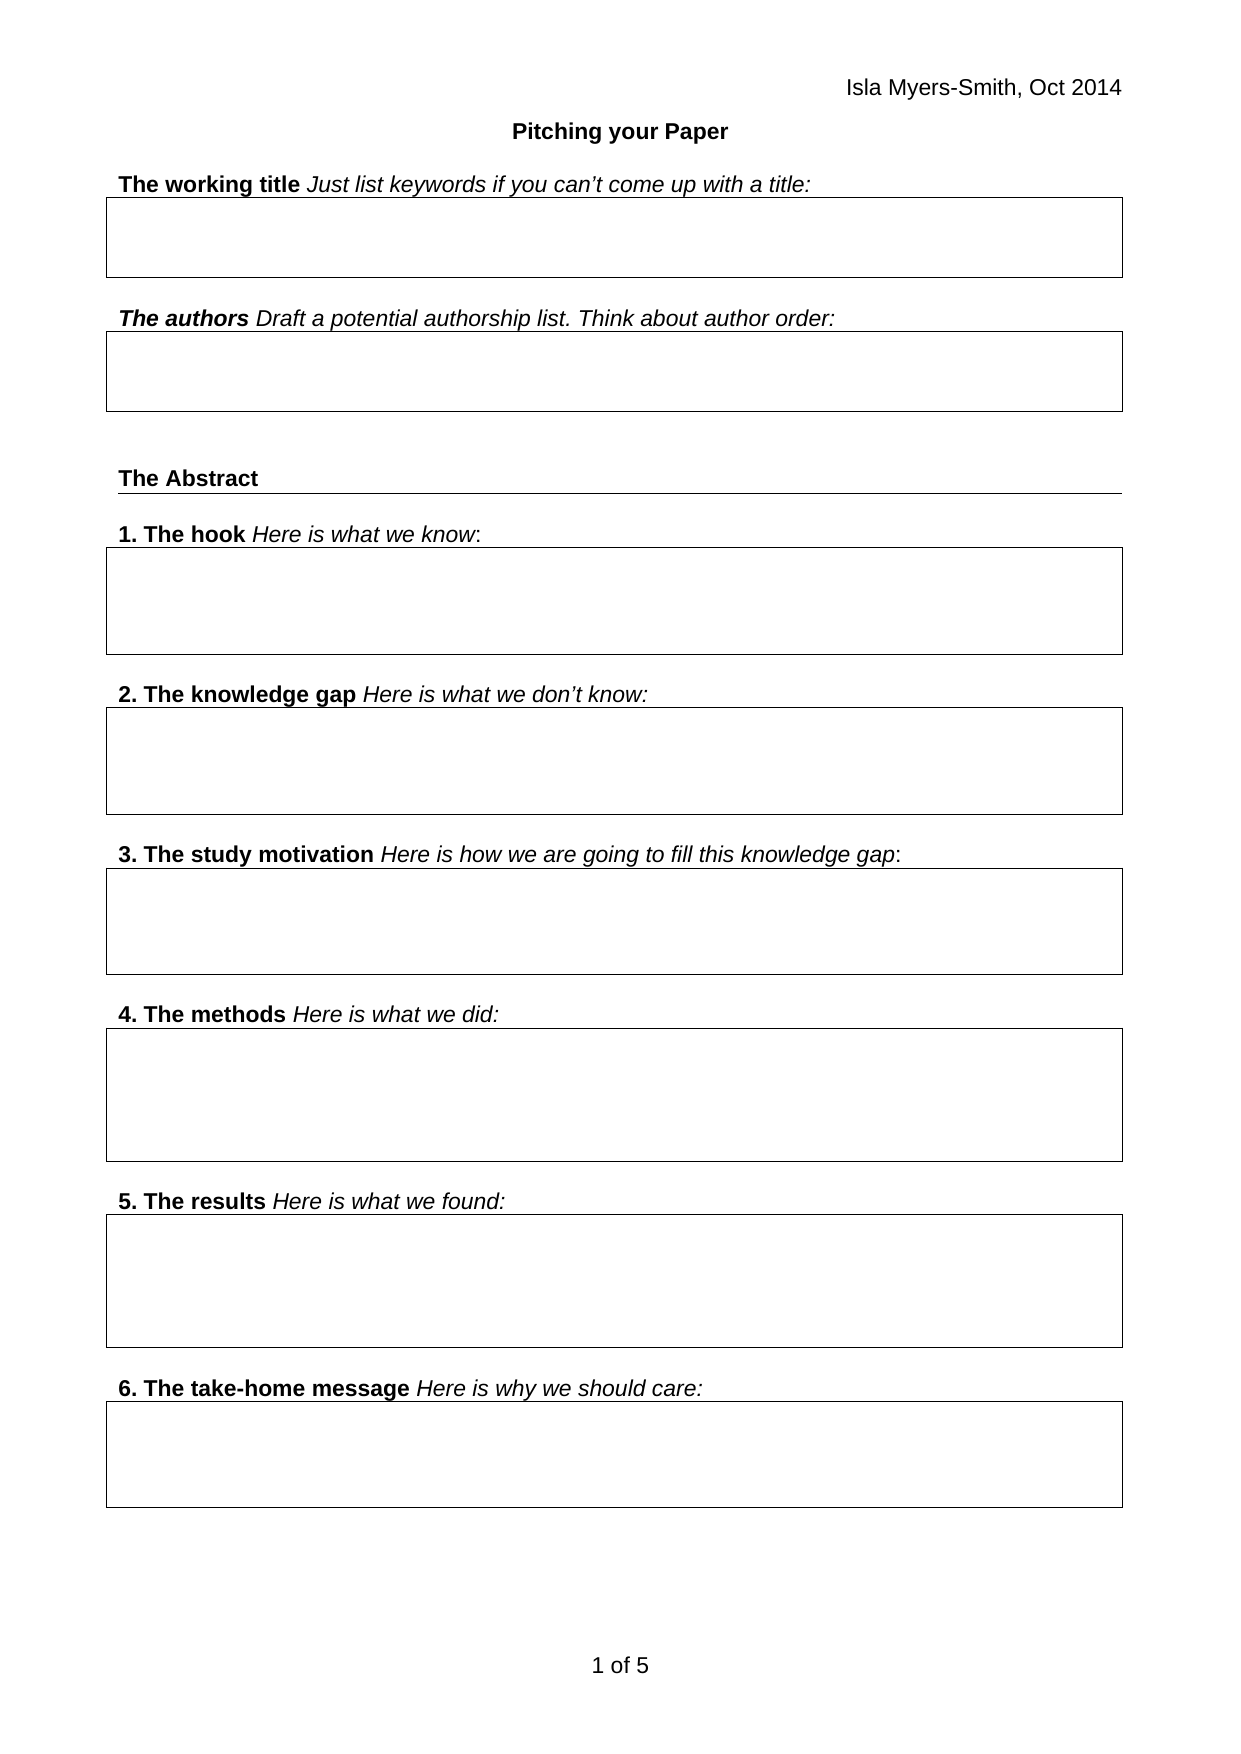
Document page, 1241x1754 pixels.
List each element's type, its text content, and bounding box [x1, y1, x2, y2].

text 1. The hook Here is what we know: [118, 521, 1122, 547]
text Pitching your Paper [118, 118, 1122, 144]
text 2. The knowledge gap Here is what we don’t know: [118, 681, 1122, 707]
text The working title Just list keywords if you can’t come up with a title: [118, 171, 1122, 197]
table_header [107, 869, 1122, 974]
table_header [107, 548, 1122, 653]
text The authors Draft a potential authorship list. Think about author order: [118, 305, 1122, 331]
text 4. The methods Here is what we did: [118, 1001, 1122, 1028]
table_header [107, 198, 1122, 277]
text 3. The study motivation Here is how we are going to fill this knowledge gap: [118, 841, 1122, 867]
text The Abstract [118, 465, 1122, 493]
text 6. The take-home message Here is why we should care: [118, 1374, 1122, 1401]
table_header [107, 332, 1122, 411]
table_header [107, 1215, 1122, 1347]
text 5. The results Here is what we found: [118, 1188, 1122, 1214]
table_header [107, 1402, 1122, 1507]
table_header [107, 708, 1122, 814]
table_header [107, 1029, 1122, 1161]
